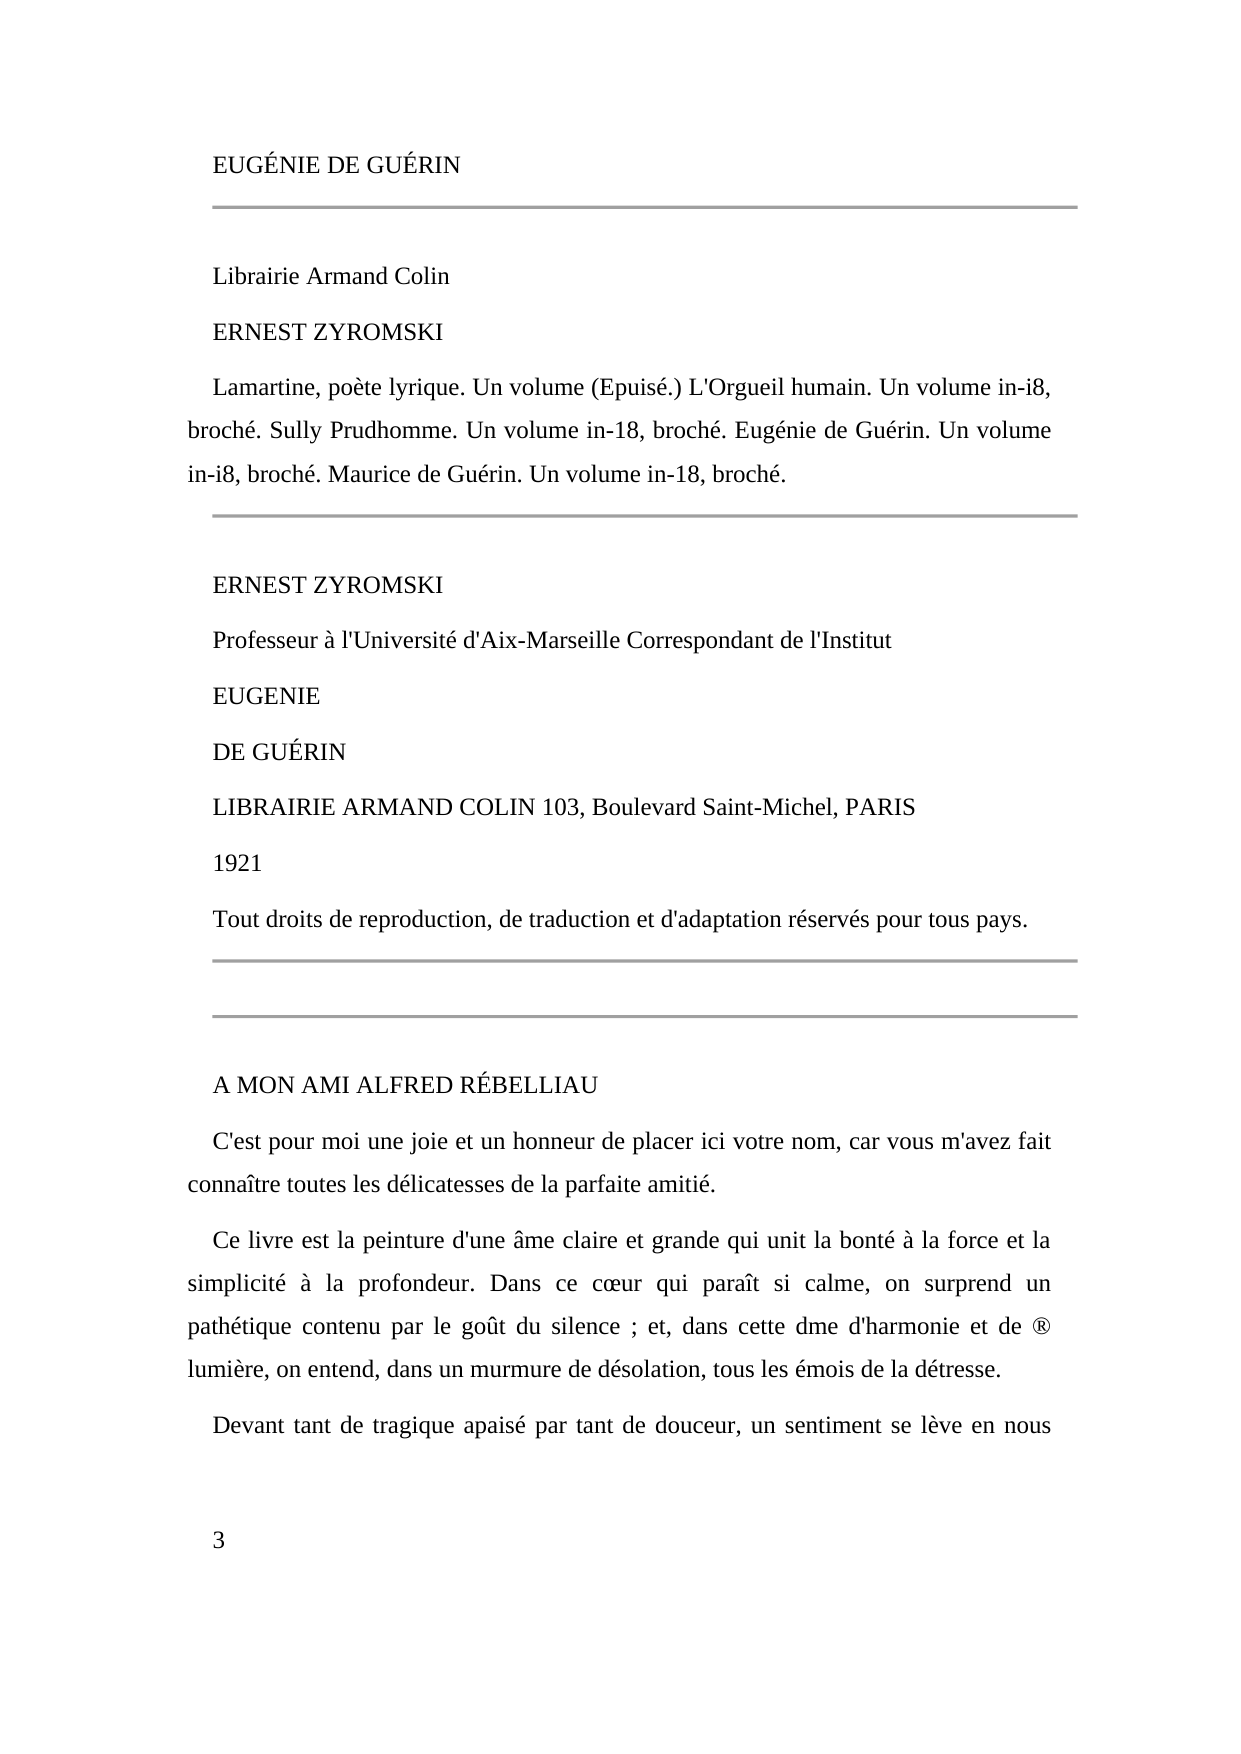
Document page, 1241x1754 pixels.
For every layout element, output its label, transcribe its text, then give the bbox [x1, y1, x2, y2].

text Lamartine, poète lyrique. Un volume (Epuisé.) L'Orgueil humain. Un volume in-i8, broché. Sully Prudhomme. Un volume in-18, broché. Eugénie de Guérin. Un volume in-i8, broché. Maurice de Guérin. Un volume in-18, broché. [187, 372, 1053, 487]
text Tout droits de reproduction, de traduction et d'adaptation réservés pour tous pays. [187, 904, 1053, 932]
text A MON AMI ALFRED RÉBELLIAU [187, 1071, 1053, 1099]
text LIBRAIRIE ARMAND COLIN 103, Boulevard Saint-Michel, PARIS [187, 792, 1053, 821]
text Professeur à l'Université d'Aix-Marseille Correspondant de l'Institut [187, 626, 1053, 654]
text EUGENIE [187, 681, 1053, 710]
text C'est pour moi une joie et un honneur de placer ici votre nom, car vous m'avez fait connaître toutes les délicatesses de la parfaite amitié. [187, 1126, 1053, 1198]
text Librairie Armand Colin [187, 261, 1053, 290]
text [187, 1410, 1053, 1439]
text 1921 [187, 848, 1053, 877]
text ERNEST ZYROMSKI [187, 317, 1053, 346]
text EUGÉNIE DE GUÉRIN [187, 150, 1053, 179]
text DE GUÉRIN [187, 737, 1053, 766]
text ERNEST ZYROMSKI [187, 570, 1053, 599]
text Ce livre est la peinture d'une âme claire et grande qui unit la bonté à la force et la simplicité à la profondeur. Dans ce cœur qui paraît si calme, on surprend un pathétique contenu par le goût du silence ; et, dans cette dme d'harmonie et de ® lumière, on entend, dans un murmure de désolation, tous les émois de la détresse. [187, 1225, 1053, 1383]
